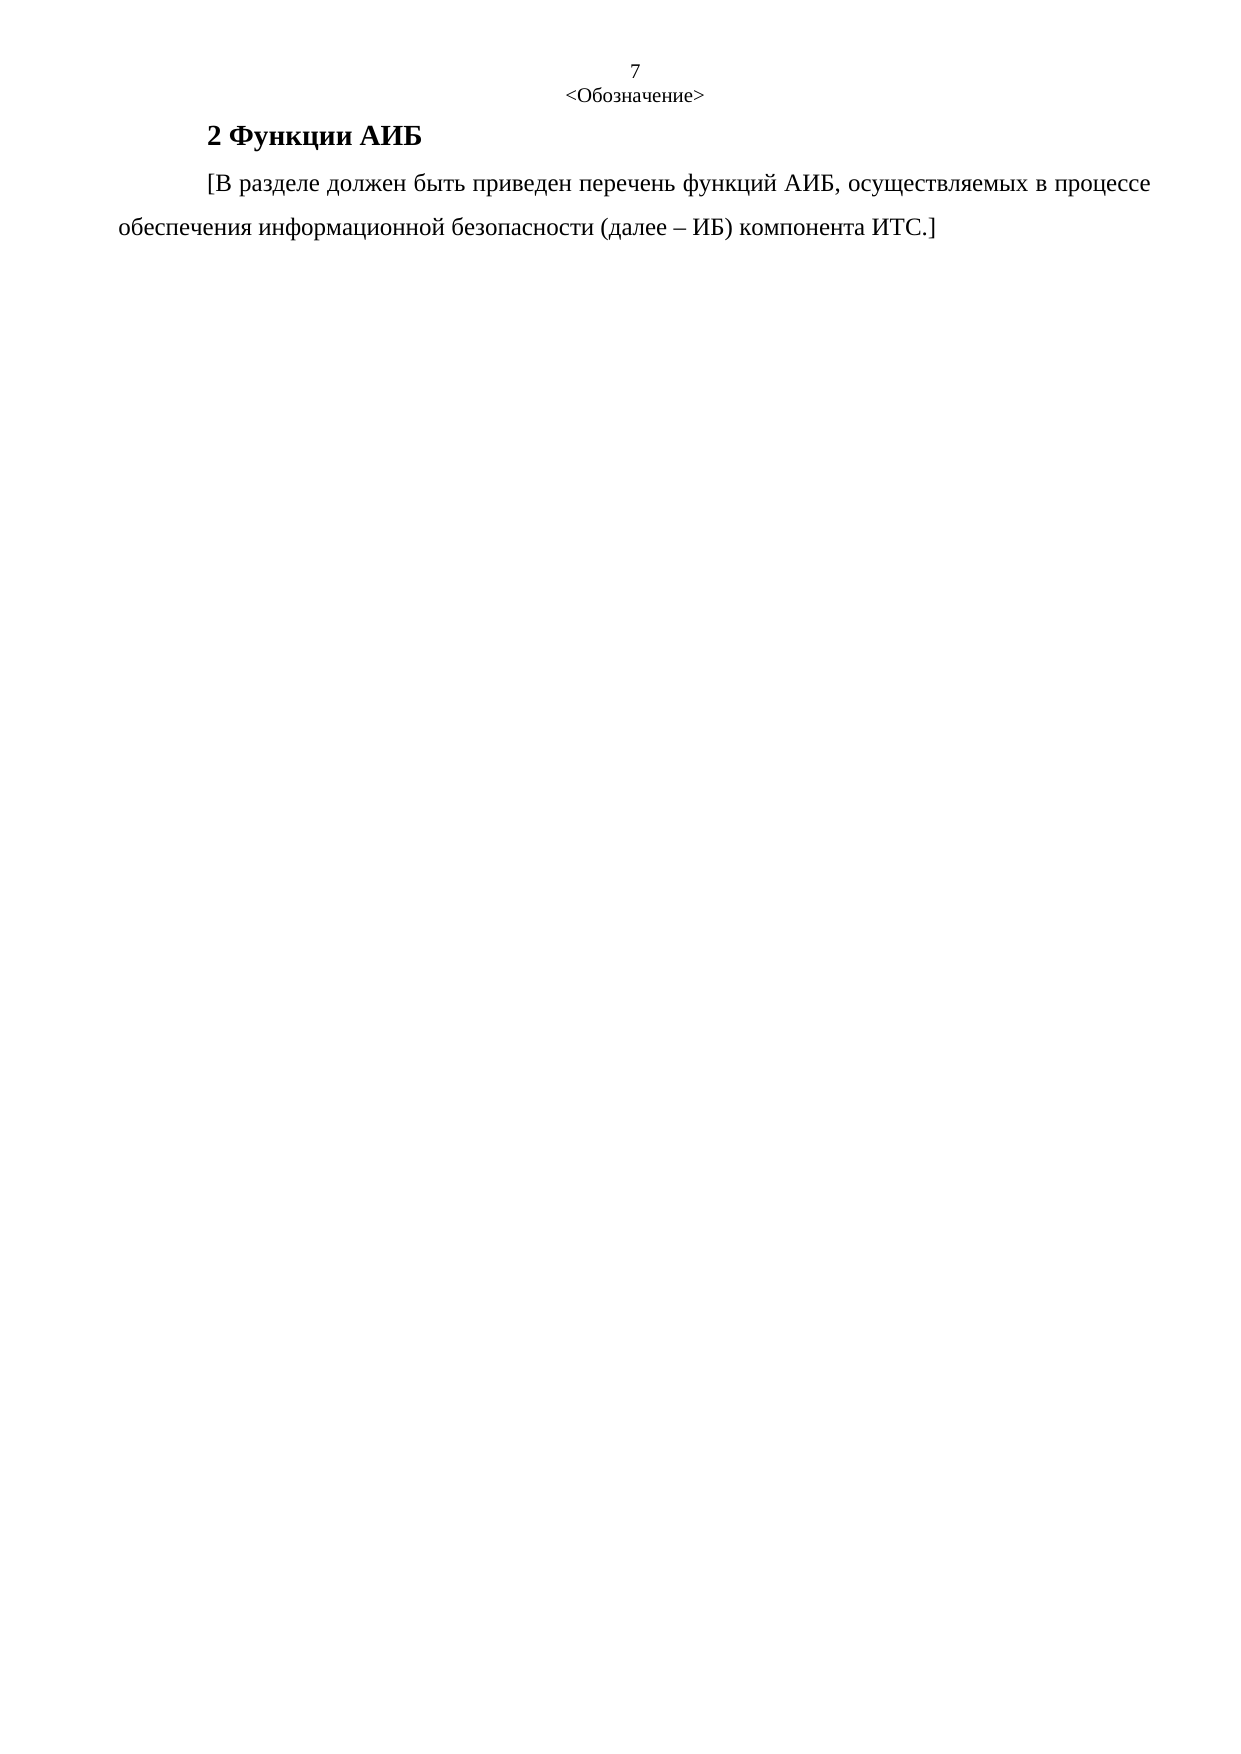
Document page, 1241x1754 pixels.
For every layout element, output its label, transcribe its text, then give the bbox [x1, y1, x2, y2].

subtitle Функции АИБ [207, 118, 1152, 152]
text [В разделе должен быть приведен перечень функций АИБ, осуществляемых в процессе обеспечения информационной безопасности (далее – ИБ) компонента ИТС.] [118, 168, 1152, 240]
